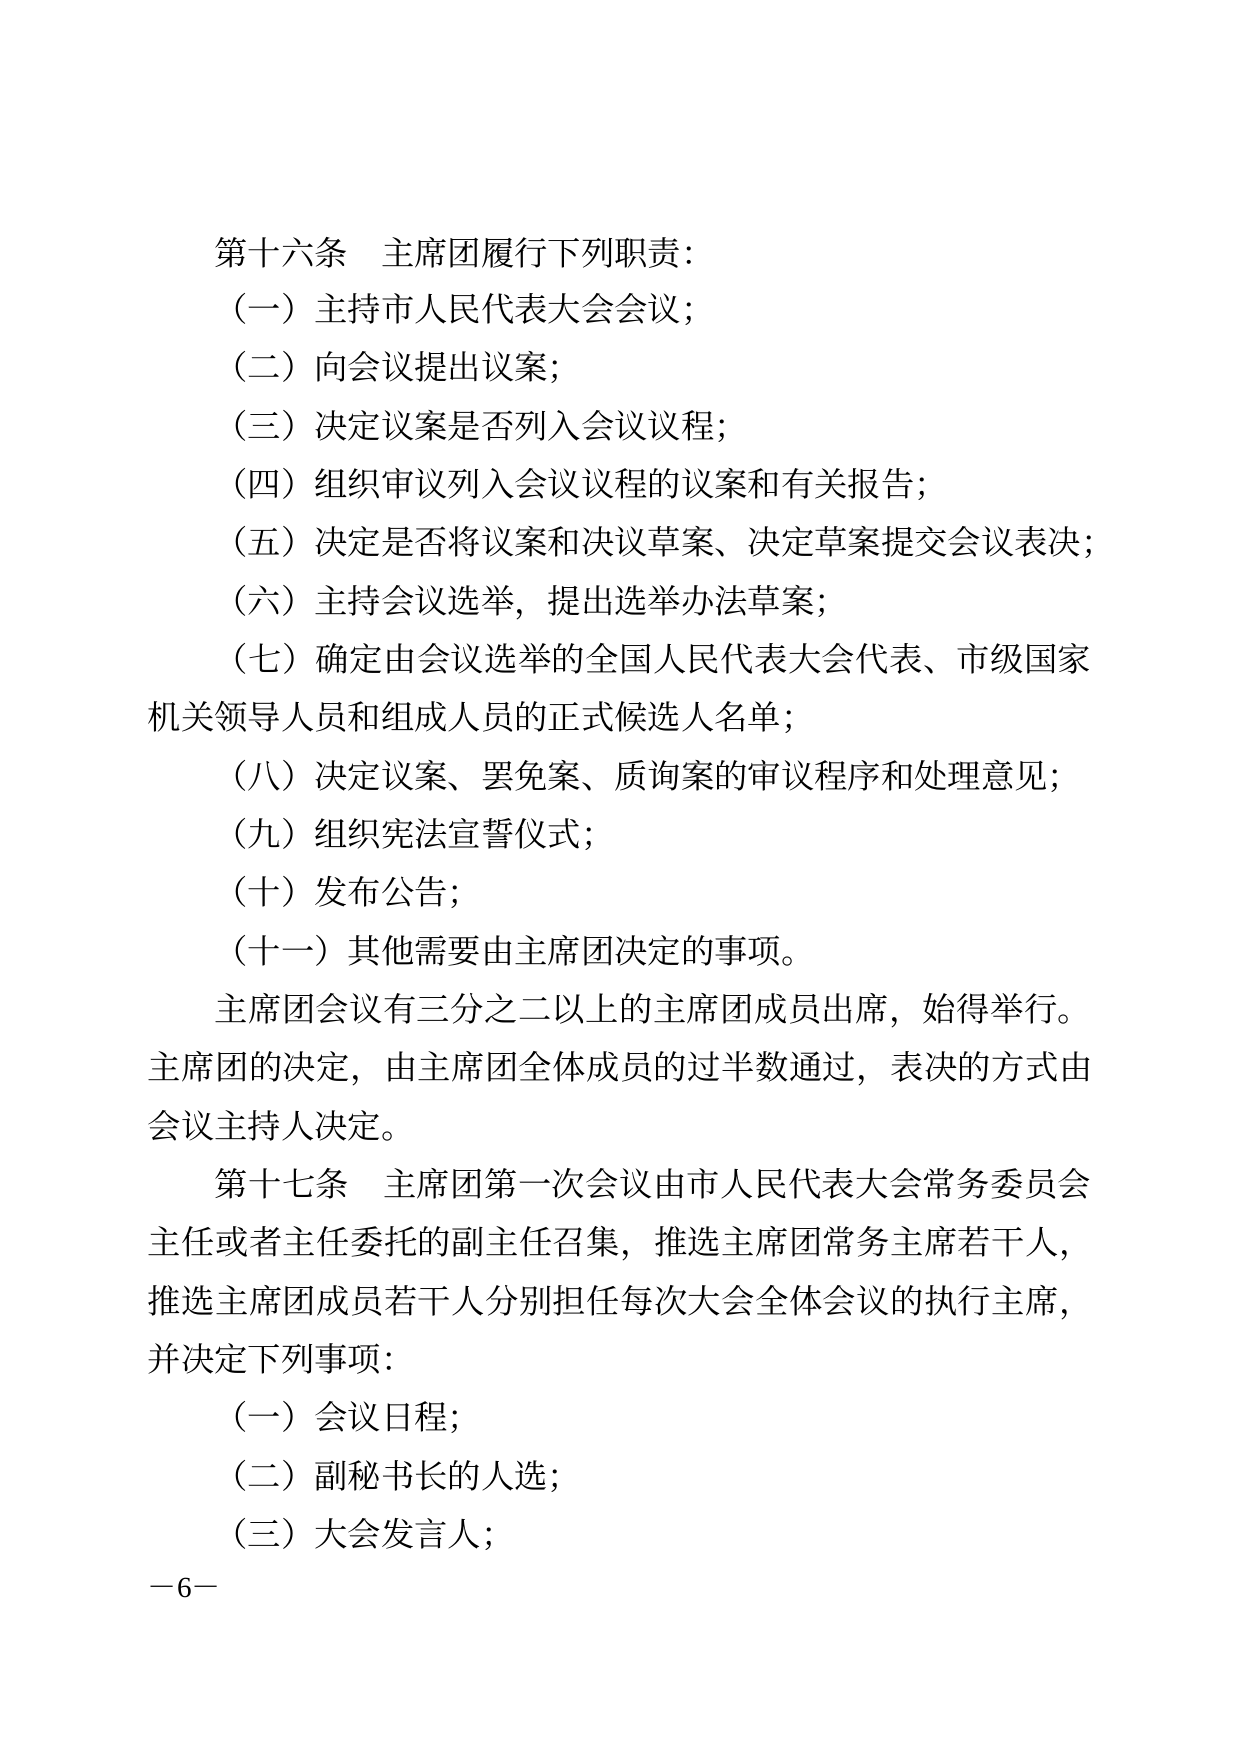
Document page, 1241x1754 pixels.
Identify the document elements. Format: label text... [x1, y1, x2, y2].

text （三）决定议案是否列入会议议程； [148, 391, 1092, 450]
text （一）主持市人民代表大会会议； [148, 277, 1092, 333]
text （三）大会发言人； [148, 1500, 1092, 1558]
text （十）发布公告； [148, 858, 1092, 916]
text （九）组织宪法宣誓仪式； [148, 800, 1092, 858]
text 主席团会议有三分之二以上的主席团成员出席，始得举行。主席团的决定，由主席团全体成员的过半数通过，表决的方式由会议主持人决定。 [148, 975, 1092, 1150]
text （八）决定议案、罢免案、质询案的审议程序和处理意见； [148, 741, 1092, 800]
text （二）副秘书长的人选； [148, 1441, 1092, 1500]
text 第十七条 主席团第一次会议由市人民代表大会常务委员会主任或者主任委托的副主任召集，推选主席团常务主席若干人，推选主席团成员若干人分别担任每次大会全体会议的执行主席，并决定下列事项： [148, 1150, 1092, 1383]
text （十一）其他需要由主席团决定的事项。 [148, 916, 1092, 975]
text （五）决定是否将议案和决议草案、决定草案提交会议表决； [148, 508, 1092, 566]
text 第十六条 主席团履行下列职责： [148, 218, 1092, 277]
text （四）组织审议列入会议议程的议案和有关报告； [148, 450, 1092, 508]
text （一）会议日程； [148, 1383, 1092, 1441]
text （七）确定由会议选举的全国人民代表大会代表、市级国家机关领导人员和组成人员的正式候选人名单； [148, 625, 1092, 741]
text （六）主持会议选举，提出选举办法草案； [148, 566, 1092, 625]
text （二）向会议提出议案； [148, 333, 1092, 391]
